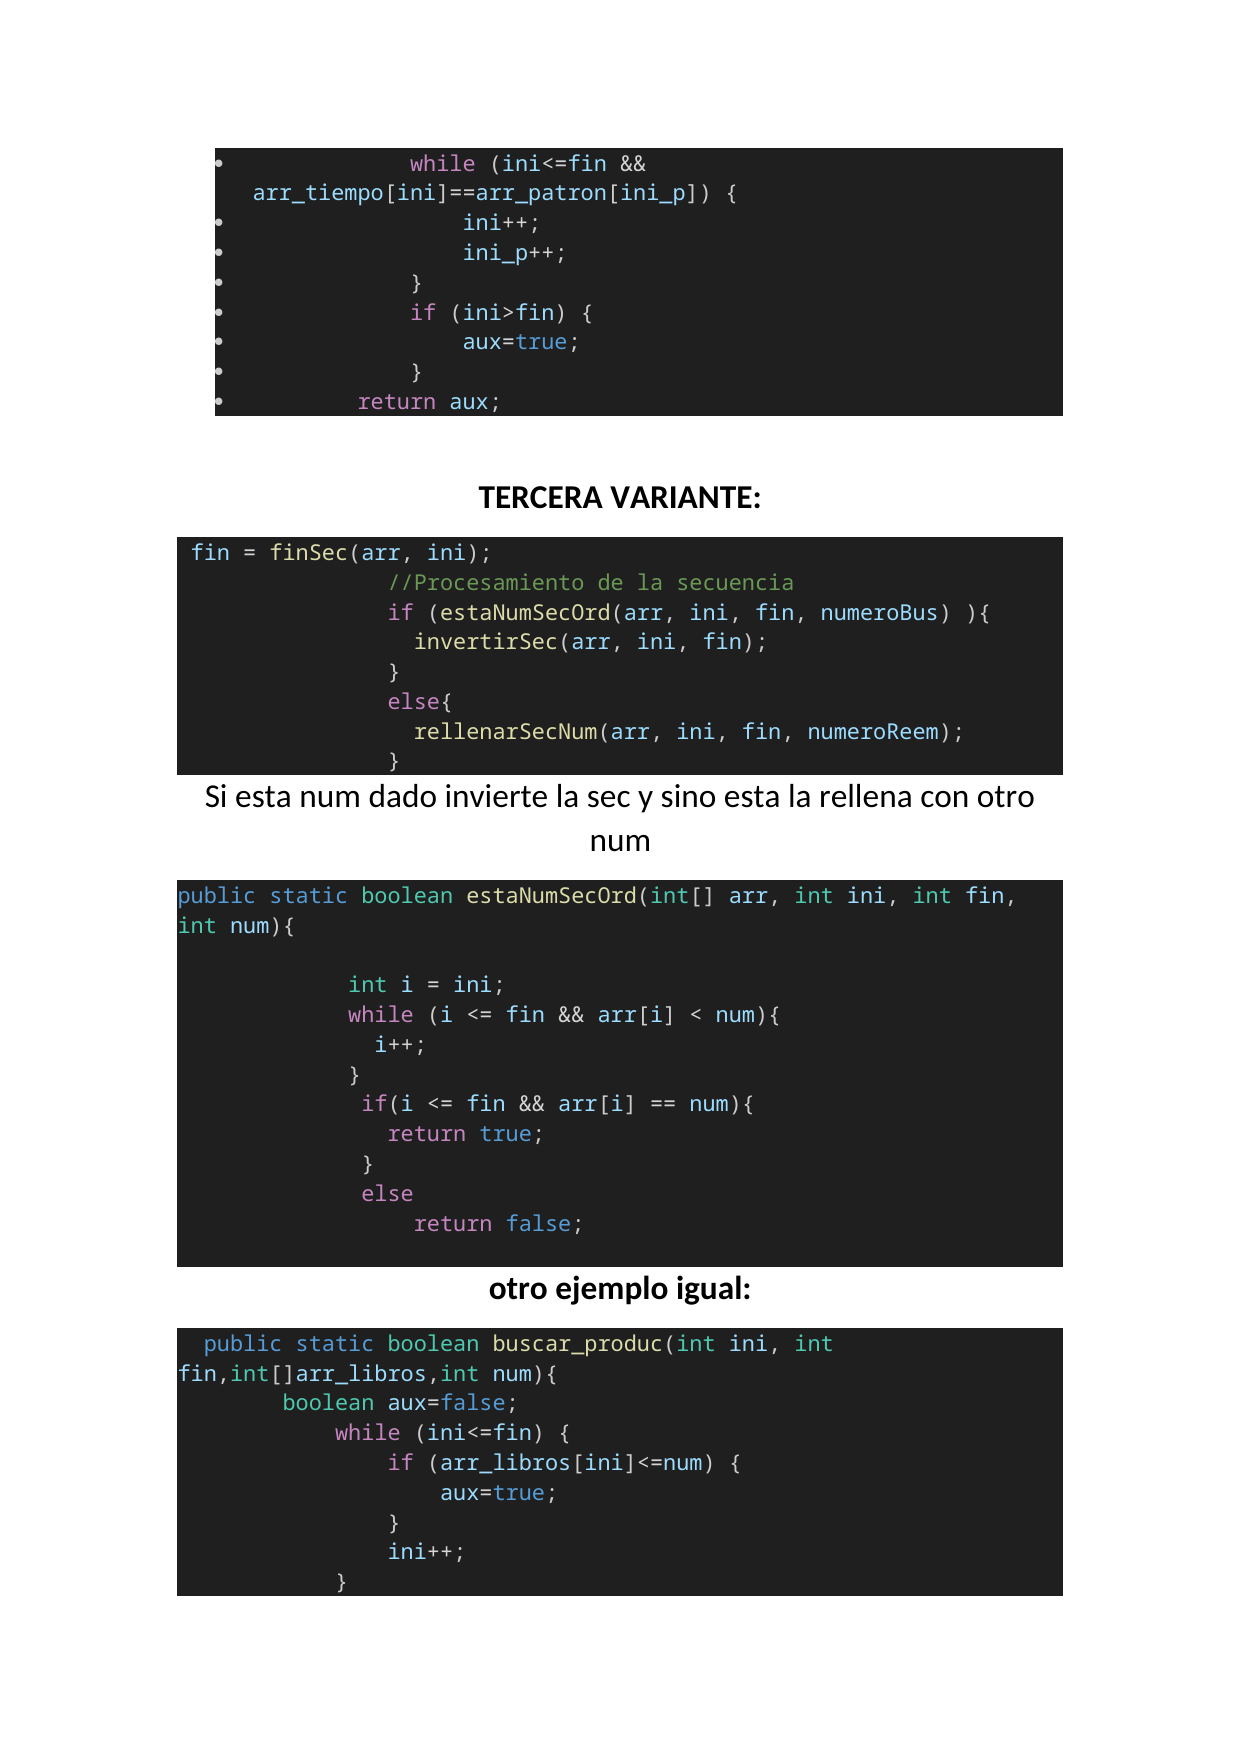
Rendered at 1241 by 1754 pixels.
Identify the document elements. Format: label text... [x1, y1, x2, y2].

text otro ejemplo igual: [177, 1267, 1063, 1308]
text TERCERA VARIANTE: [177, 476, 1063, 517]
text public static boolean estaNumSecOrd(int[] arr, int ini, int fin, int num){ [177, 880, 1063, 939]
text return false; [177, 1208, 1063, 1237]
list } [215, 267, 1063, 297]
list if (ini>fin) { [215, 297, 1063, 326]
text public static boolean buscar_produc(int ini, int fin,int[]arr_libros,int num){ [177, 1328, 1063, 1387]
text } [177, 1059, 1063, 1088]
text } [177, 656, 1063, 686]
text //Procesamiento de la secuencia [177, 567, 1063, 597]
text } [177, 1566, 1063, 1596]
text invertirSec(arr, ini, fin); [177, 626, 1063, 656]
text return true; [177, 1118, 1063, 1148]
list return aux; [215, 386, 1063, 416]
text if (estaNumSecOrd(arr, ini, fin, numeroBus) ){ [177, 597, 1063, 626]
text } [177, 1148, 1063, 1178]
text boolean aux=false; [177, 1387, 1063, 1417]
list while (ini<=fin && arr_tiempo[ini]==arr_patron[ini_p]) { [215, 148, 1063, 207]
text Si esta num dado invierte la sec y sino esta la rellena con otro num [177, 775, 1063, 860]
text ini++; [177, 1536, 1063, 1566]
list ini++; [215, 207, 1063, 237]
text if(i <= fin && arr[i] == num){ [177, 1088, 1063, 1118]
list } [215, 356, 1063, 386]
text while (ini<=fin) { [177, 1417, 1063, 1447]
text i++; [177, 1029, 1063, 1059]
text } [177, 746, 1063, 775]
list ini_p++; [215, 237, 1063, 267]
text while (i <= fin && arr[i] < num){ [177, 999, 1063, 1029]
text } [177, 1507, 1063, 1536]
text fin = finSec(arr, ini); [177, 537, 1063, 567]
text int i = ini; [177, 969, 1063, 999]
text else [177, 1178, 1063, 1208]
list aux=true; [215, 326, 1063, 356]
text if (arr_libros[ini]<=num) { [177, 1447, 1063, 1477]
text rellenarSecNum(arr, ini, fin, numeroReem); [177, 716, 1063, 746]
text aux=true; [177, 1477, 1063, 1507]
text else{ [177, 686, 1063, 716]
